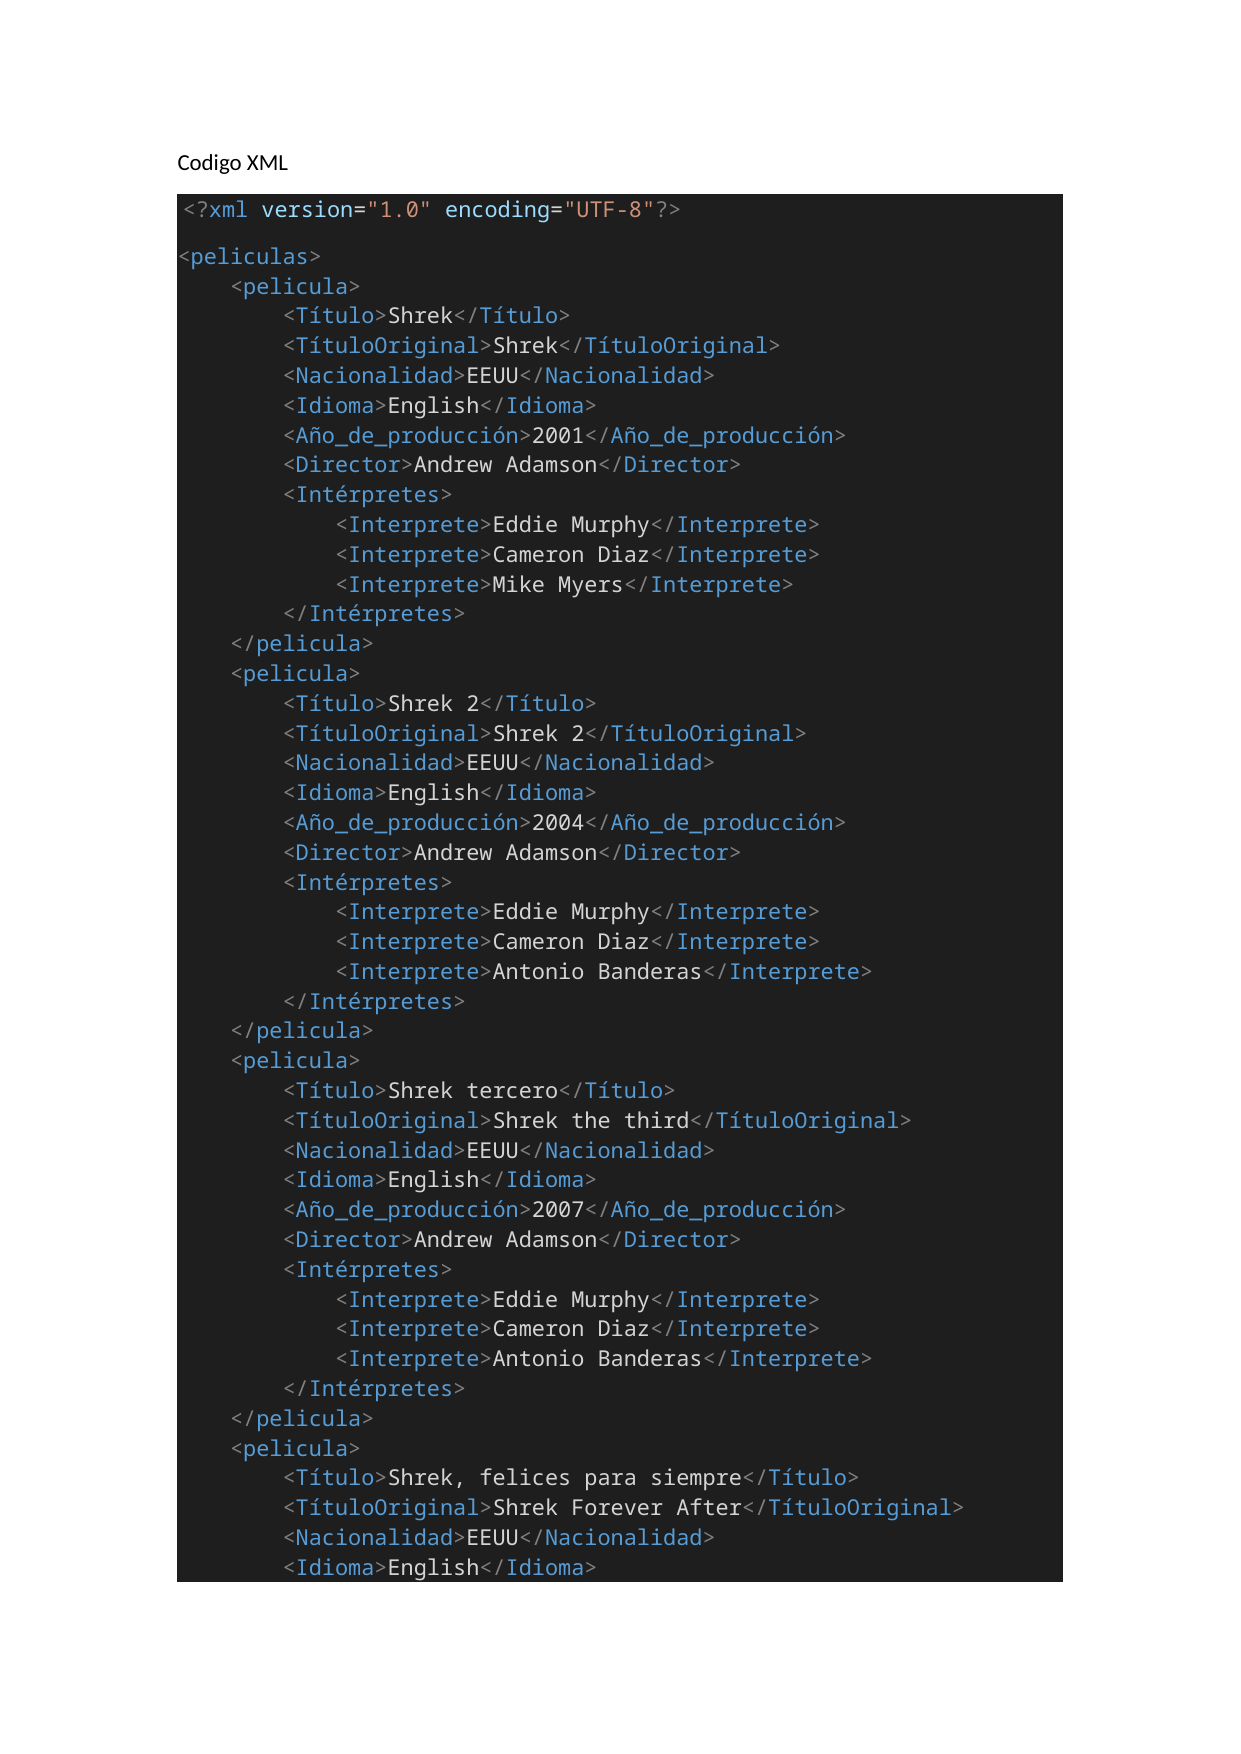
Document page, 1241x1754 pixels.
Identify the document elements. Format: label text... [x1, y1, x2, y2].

text <Intérpretes> [177, 867, 1063, 896]
text <Año_de_producción>2001</Año_de_producción> [177, 420, 1063, 449]
text <Idioma>English</Idioma> [177, 1164, 1063, 1194]
text <Interprete>Mike Myers</Interprete> [177, 569, 1063, 598]
text <pelicula> [177, 1045, 1063, 1075]
text <Interprete>Eddie Murphy</Interprete> [177, 896, 1063, 926]
text <Idioma>English</Idioma> [177, 1552, 1063, 1582]
text <pelicula> [177, 271, 1063, 301]
text <Idioma>English</Idioma> [177, 777, 1063, 807]
text <Interprete>Cameron Diaz</Interprete> [177, 539, 1063, 569]
text </pelicula> [177, 1403, 1063, 1433]
text <TítuloOriginal>Shrek 2</TítuloOriginal> [177, 718, 1063, 747]
text <Nacionalidad>EEUU</Nacionalidad> [177, 360, 1063, 390]
text <Idioma>English</Idioma> [177, 390, 1063, 420]
text Codigo XML [177, 148, 1063, 176]
text <Intérpretes> [177, 479, 1063, 509]
text <Título>Shrek 2</Título> [177, 688, 1063, 718]
text <Nacionalidad>EEUU</Nacionalidad> [177, 747, 1063, 777]
text <TítuloOriginal>Shrek</TítuloOriginal> [177, 330, 1063, 360]
text <Año_de_producción>2007</Año_de_producción> [177, 1194, 1063, 1224]
text <Interprete>Eddie Murphy</Interprete> [177, 509, 1063, 539]
text <Título>Shrek</Título> [177, 301, 1063, 330]
text <Interprete>Antonio Banderas</Interprete> [177, 956, 1063, 986]
text </Intérpretes> [177, 598, 1063, 628]
text <Título>Shrek, felices para siempre</Título> [177, 1462, 1063, 1492]
text <Título>Shrek tercero</Título> [177, 1075, 1063, 1105]
text <Director>Andrew Adamson</Director> [177, 837, 1063, 867]
text </pelicula> [177, 628, 1063, 658]
text <Nacionalidad>EEUU</Nacionalidad> [177, 1135, 1063, 1164]
text </Intérpretes> [177, 986, 1063, 1016]
text <pelicula> [177, 1433, 1063, 1462]
text <Director>Andrew Adamson</Director> [177, 449, 1063, 479]
text </Intérpretes> [177, 1373, 1063, 1403]
text <TítuloOriginal>Shrek Forever After</TítuloOriginal> [177, 1492, 1063, 1522]
text <Interprete>Eddie Murphy</Interprete> [177, 1284, 1063, 1313]
text <Año_de_producción>2004</Año_de_producción> [177, 807, 1063, 837]
text <peliculas> [177, 241, 1063, 271]
text <?xml version="1.0" encoding="UTF-8"?> [177, 194, 1063, 224]
text <pelicula> [177, 658, 1063, 688]
text <Director>Andrew Adamson</Director> [177, 1224, 1063, 1254]
text <TítuloOriginal>Shrek the third</TítuloOriginal> [177, 1105, 1063, 1135]
text <Interprete>Antonio Banderas</Interprete> [177, 1343, 1063, 1373]
text <Interprete>Cameron Diaz</Interprete> [177, 926, 1063, 956]
text <Intérpretes> [177, 1254, 1063, 1284]
text <Nacionalidad>EEUU</Nacionalidad> [177, 1522, 1063, 1552]
text </pelicula> [177, 1016, 1063, 1045]
text <Interprete>Cameron Diaz</Interprete> [177, 1313, 1063, 1343]
